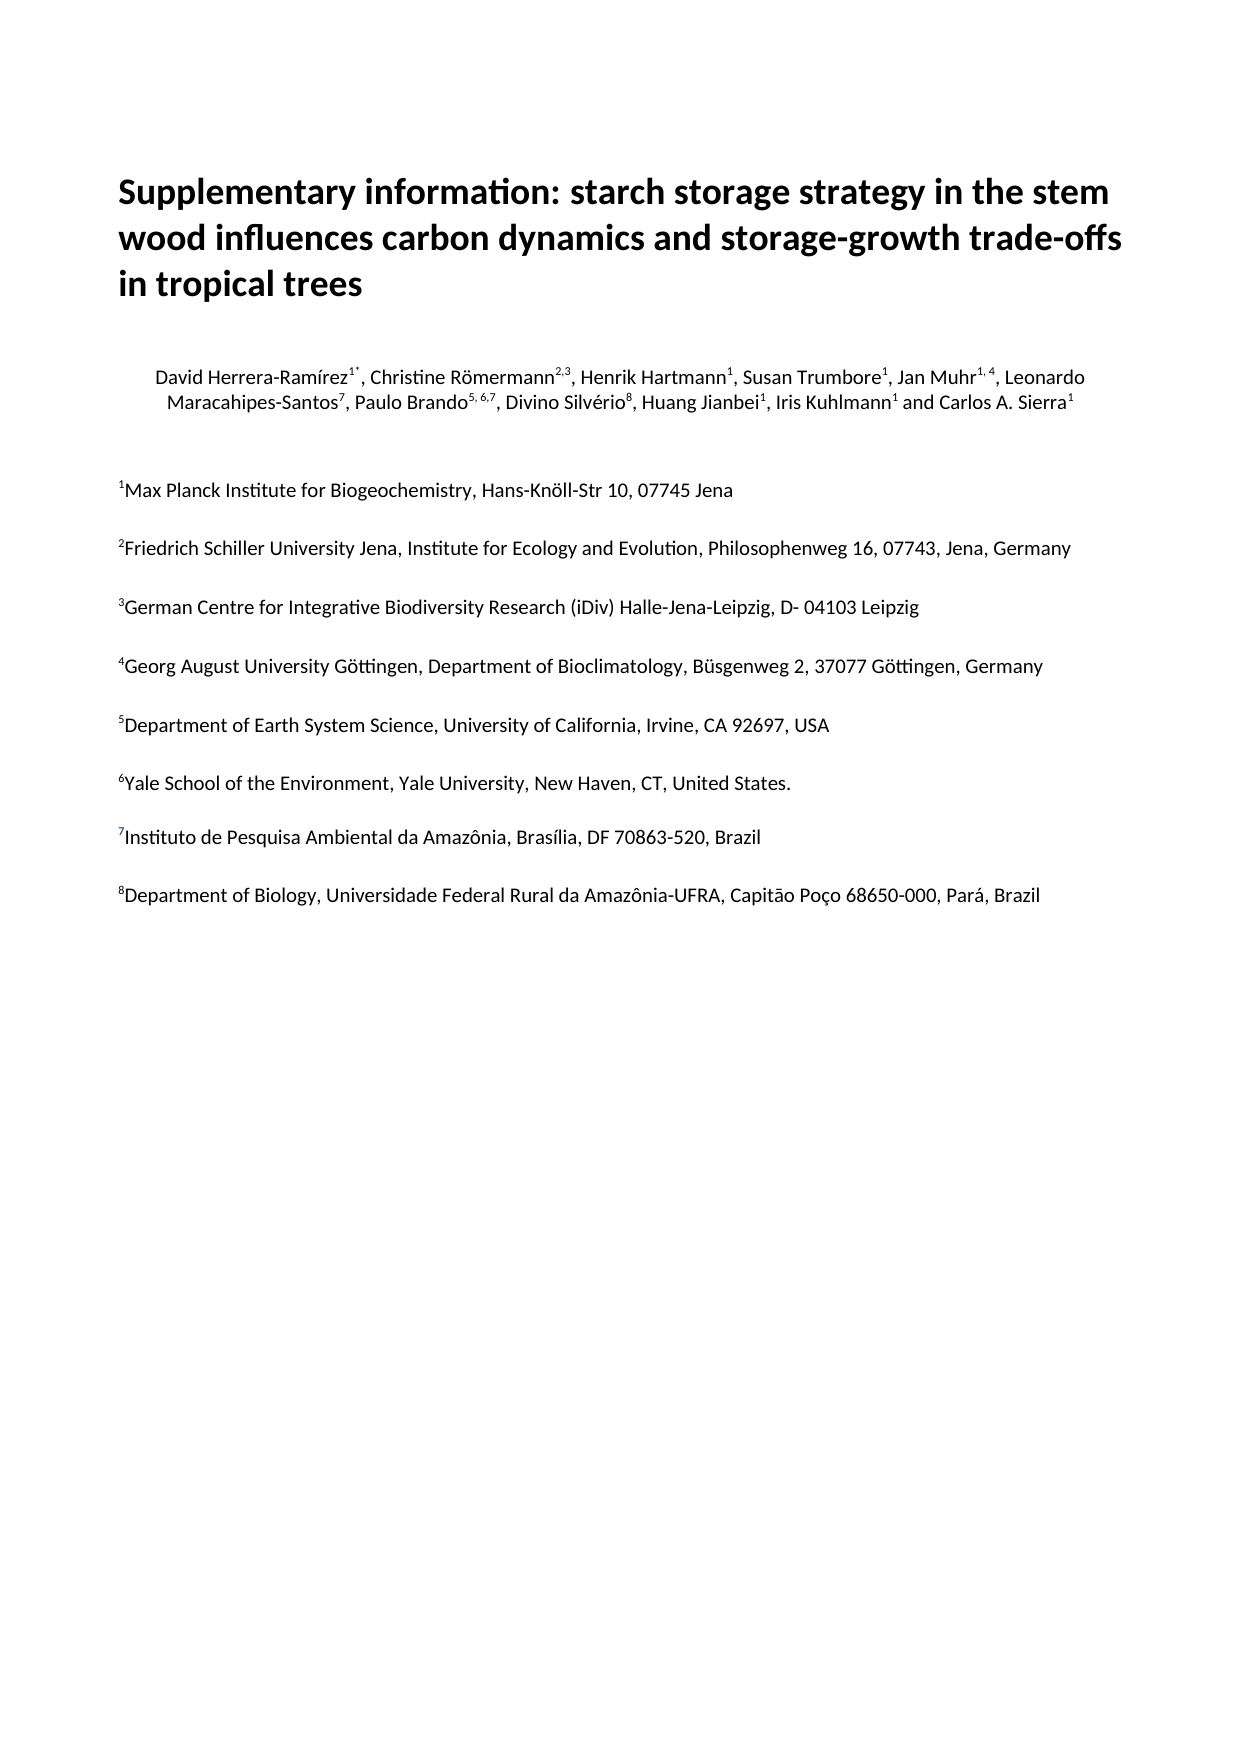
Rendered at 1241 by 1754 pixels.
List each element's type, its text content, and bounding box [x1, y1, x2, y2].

text 8Department of Biology, Universidade Federal Rural da Amazônia-UFRA, Capitāo Poço 68650-000, Pará, Brazil [118, 883, 1122, 908]
text 4Georg August University Göttingen, Department of Bioclimatology, Büsgenweg 2, 37077 Göttingen, Germany [118, 653, 1122, 678]
text 1Max Planck Institute for Biogeochemistry, Hans-Knöll-Str 10, 07745 Jena [118, 477, 1122, 502]
text David Herrera-Ramírez1*, Christine Römermann2,3, Henrik Hartmann1, Susan Trumbore1, Jan Muhr1, 4, Leonardo Maracahipes-Santos7, Paulo Brando5, 6,7, Divino Silvério8, Huang Jianbei1, Iris Kuhlmann1 and Carlos A. Sierra1 [118, 364, 1122, 415]
text 6Yale School of the Environment, Yale University, New Haven, CT, United States. [118, 771, 1122, 796]
text 5Department of Earth System Science, University of California, Irvine, CA 92697, USA [118, 712, 1122, 737]
text 2Friedrich Schiller University Jena, Institute for Ecology and Evolution, Philosophenweg 16, 07743, Jena, Germany [118, 536, 1122, 561]
title Supplementary information: starch storage strategy in the stem wood influences carbon dynamics and storage-growth trade-offs in tropical trees [118, 168, 1149, 306]
text 3German Centre for Integrative Biodiversity Research (iDiv) Halle-Jena-Leipzig, D- 04103 Leipzig [118, 594, 1122, 620]
text 7Instituto de Pesquisa Ambiental da Amazônia, Brasília, DF 70863-520, Brazil [118, 824, 1122, 849]
